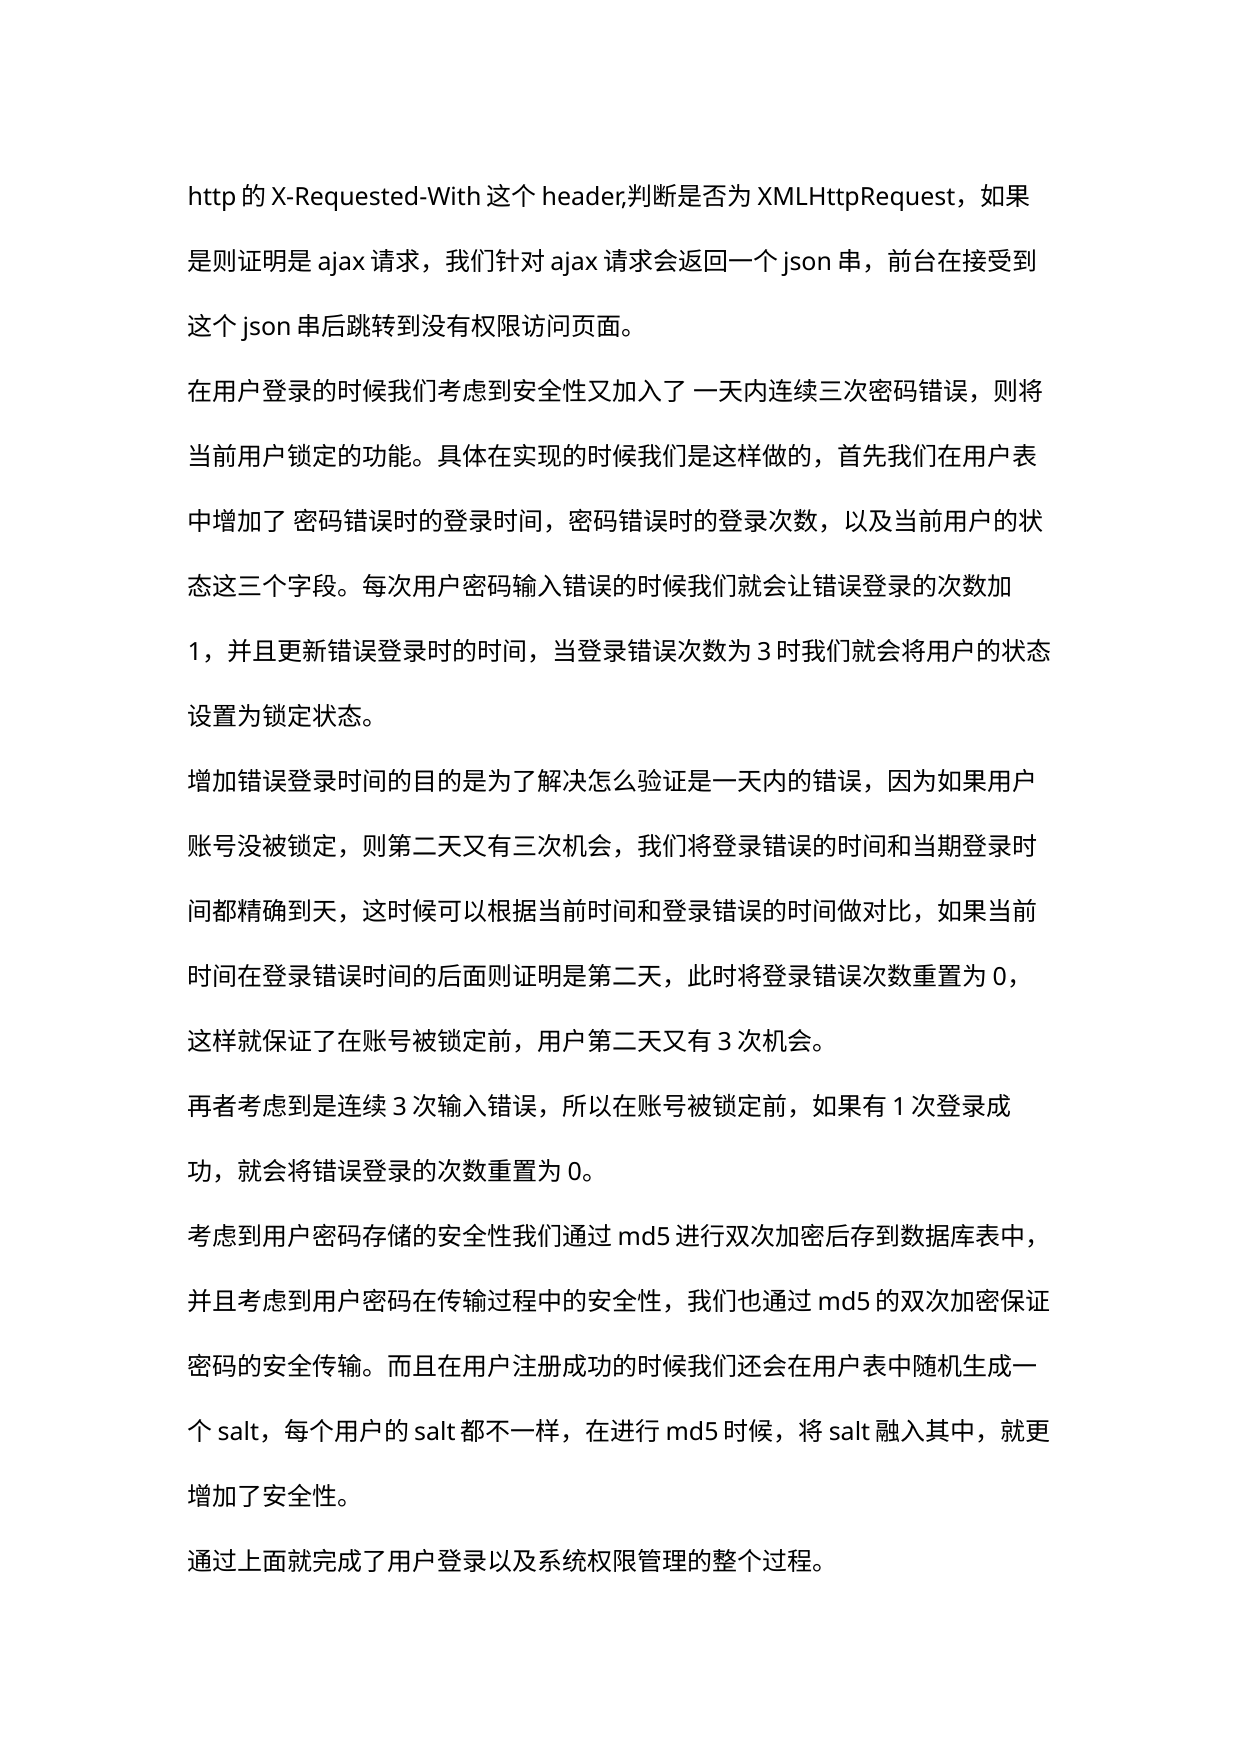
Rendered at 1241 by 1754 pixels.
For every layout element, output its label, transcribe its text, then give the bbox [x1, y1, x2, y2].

text 通过上面就完成了用户登录以及系统权限管理的整个过程。 [187, 1527, 1053, 1592]
text 在用户登录的时候我们考虑到安全性又加入了 一天内连续三次密码错误，则将当前用户锁定的功能。具体在实现的时候我们是这样做的，首先我们在用户表中增加了 密码错误时的登录时间，密码错误时的登录次数，以及当前用户的状态这三个字段。每次用户密码输入错误的时候我们就会让错误登录的次数加1，并且更新错误登录时的时间，当登录错误次数为3时我们就会将用户的状态设置为锁定状态。 [187, 357, 1053, 747]
text 考虑到用户密码存储的安全性我们通过md5进行双次加密后存到数据库表中，并且考虑到用户密码在传输过程中的安全性，我们也通过md5的双次加密保证密码的安全传输。而且在用户注册成功的时候我们还会在用户表中随机生成一个salt，每个用户的salt都不一样，在进行md5时候，将salt融入其中，就更增加了安全性。 [187, 1202, 1053, 1527]
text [187, 162, 1053, 357]
text 增加错误登录时间的目的是为了解决怎么验证是一天内的错误，因为如果用户账号没被锁定，则第二天又有三次机会，我们将登录错误的时间和当期登录时间都精确到天，这时候可以根据当前时间和登录错误的时间做对比，如果当前时间在登录错误时间的后面则证明是第二天，此时将登录错误次数重置为0，这样就保证了在账号被锁定前，用户第二天又有3次机会。 [187, 747, 1053, 1072]
text 再者考虑到是连续3次输入错误，所以在账号被锁定前，如果有1次登录成功，就会将错误登录的次数重置为0。 [187, 1072, 1053, 1202]
